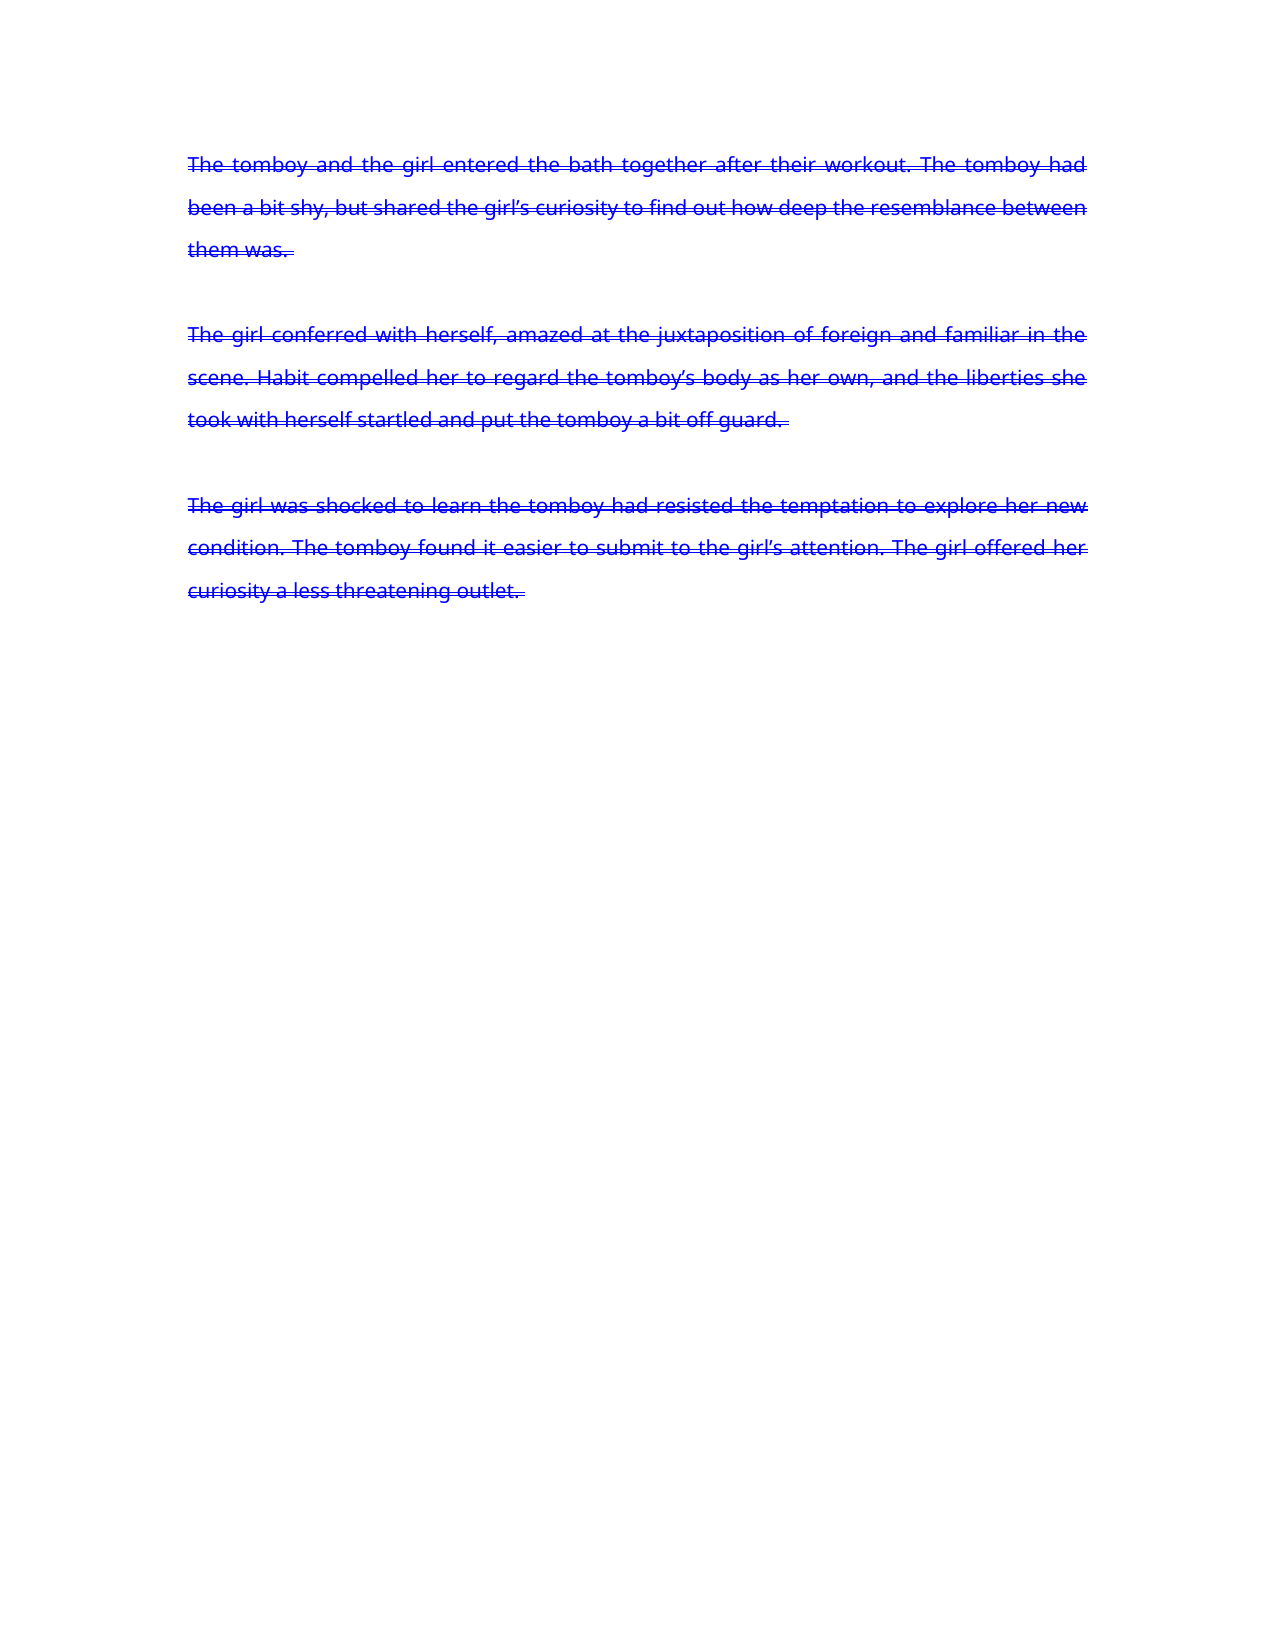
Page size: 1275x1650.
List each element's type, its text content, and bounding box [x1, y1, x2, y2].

text The tomboy and the girl entered the bath together after their workout. The tomboy had been a bit shy, but shared the girl’s curiosity to find out how deep the resemblance between them was. [187, 212, 1087, 264]
text The girl was shocked to learn the tomboy had resisted the temptation to explore her new condition. The tomboy found it easier to submit to the girl’s attention. The girl offered her curiosity a less threatening outlet. [187, 553, 1087, 604]
text The tomboy and the girl entered the bath together after their workout. The tomboy had been a bit shy, but shared the girl’s curiosity to find out how deep the resemblance between them was. [187, 150, 1087, 166]
text The tomboy and the girl entered the bath together after their workout. The tomboy had been a bit shy, but shared the girl’s curiosity to find out how deep the resemblance between them was. [187, 170, 1087, 208]
text The girl was shocked to learn the tomboy had resisted the temptation to explore her new condition. The tomboy found it easier to submit to the girl’s attention. The girl offered her curiosity a less threatening outlet. [187, 510, 1087, 549]
text The girl conferred with herself, amazed at the juxtaposition of foreign and familiar in the scene. Habit compelled her to regard the tomboy’s body as her own, and the liberties she took with herself startled and put the tomboy a bit off guard. [187, 383, 1087, 434]
text The girl conferred with herself, amazed at the juxtaposition of foreign and familiar in the scene. Habit compelled her to regard the tomboy’s body as her own, and the liberties she took with herself startled and put the tomboy a bit off guard. [187, 340, 1087, 379]
text The girl was shocked to learn the tomboy had resisted the temptation to explore her new condition. The tomboy found it easier to submit to the girl’s attention. The girl offered her curiosity a less threatening outlet. [187, 491, 1087, 506]
